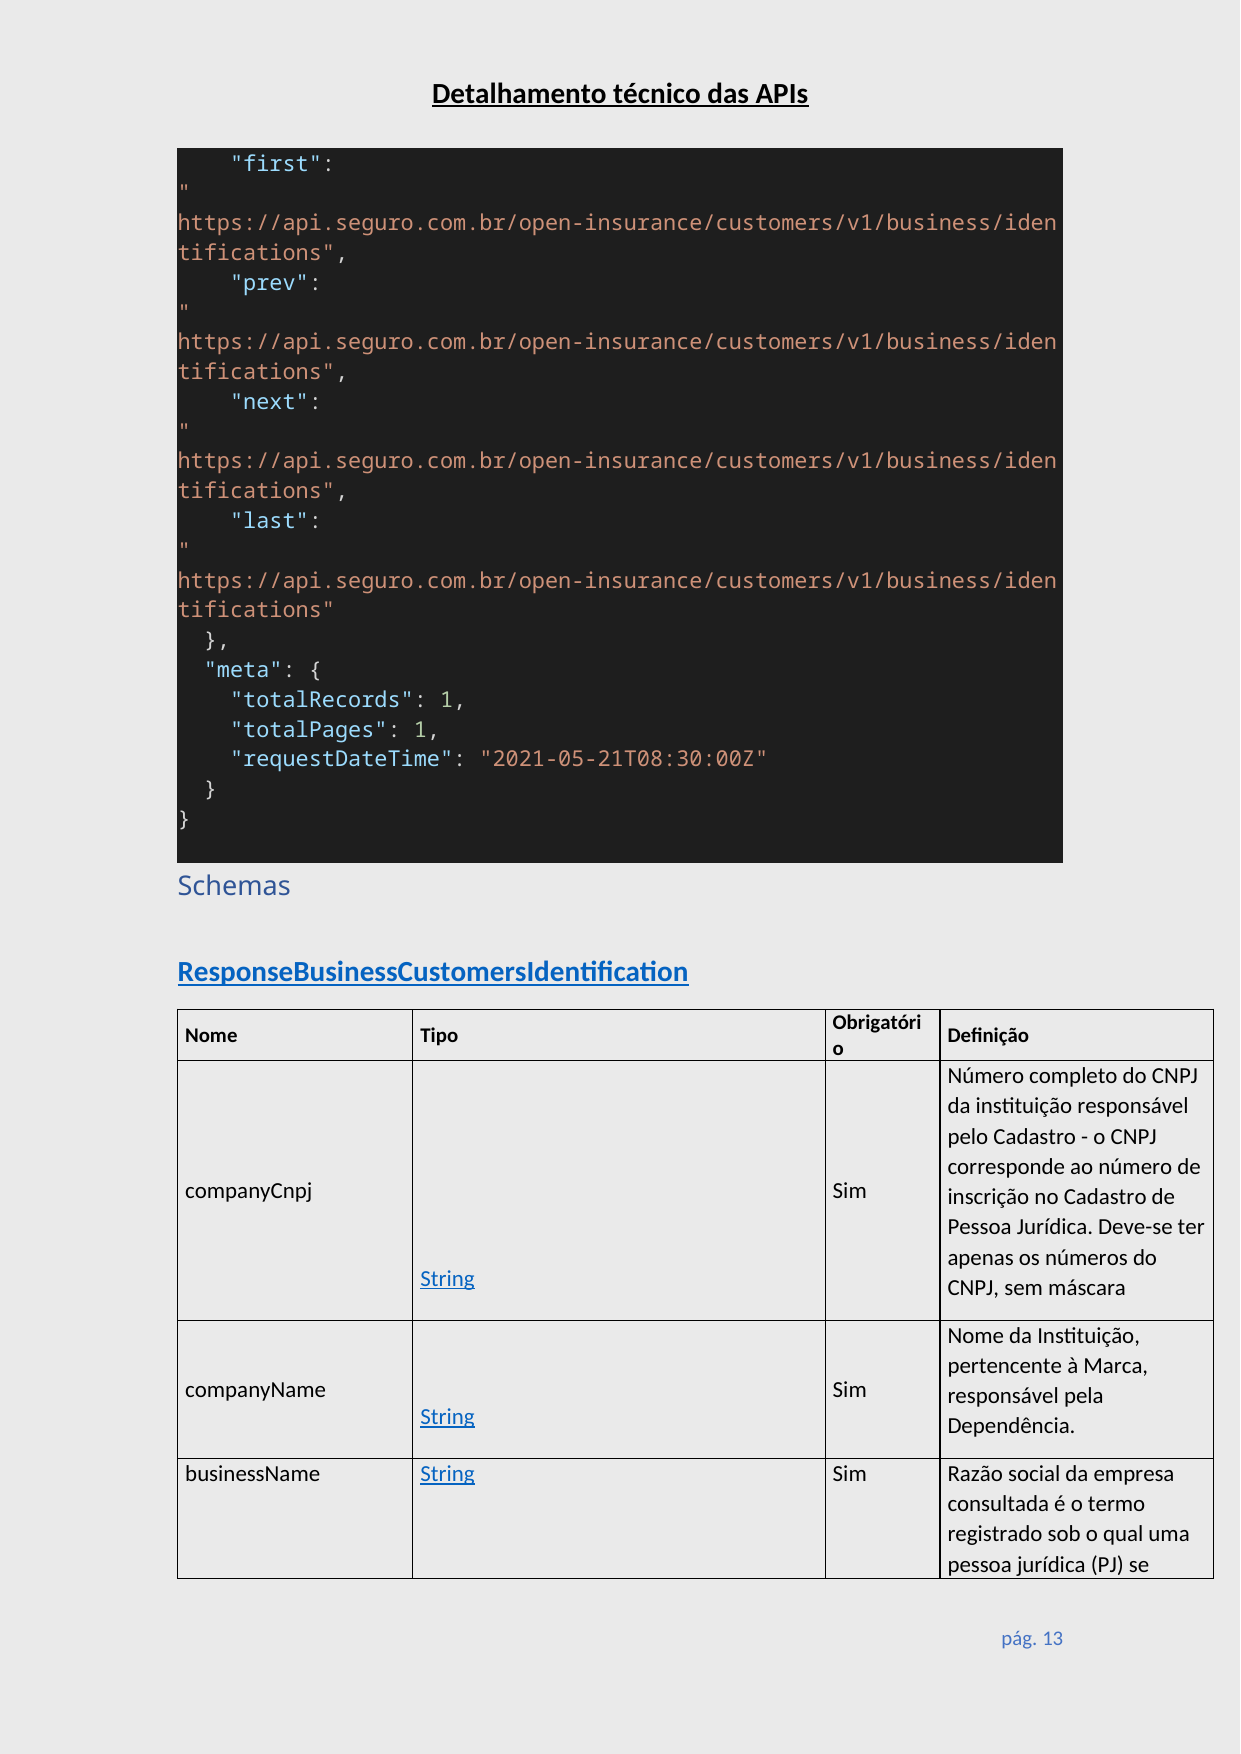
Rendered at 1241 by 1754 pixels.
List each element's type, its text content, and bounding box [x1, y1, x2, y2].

table_cell companyCnpj [178, 1061, 412, 1320]
table_cell Número completo do CNPJ da instituição responsável pelo Cadastro - o CNPJ corresponde ao número de inscrição no Cadastro de Pessoa Jurídica. Deve-se ter apenas os números do CNPJ, sem máscara [941, 1061, 1213, 1320]
subtitle Schemas [177, 867, 1063, 904]
table_header Tipo [413, 1010, 825, 1060]
table_cell String [413, 1321, 825, 1458]
text }, [177, 624, 1063, 654]
text } [177, 773, 1063, 803]
text } [177, 803, 1063, 833]
text "first": "https://api.seguro.com.br/open-insurance/customers/v1/business/identifications", [177, 148, 1063, 267]
table_cell String [413, 1061, 825, 1320]
table_cell String [413, 1459, 825, 1578]
table_cell Sim [826, 1459, 939, 1578]
text "next": "https://api.seguro.com.br/open-insurance/customers/v1/business/identifications", [177, 386, 1063, 505]
table_header Obrigatório [826, 1010, 939, 1060]
table_header Definição [941, 1010, 1213, 1060]
table_cell Nome da Instituição, pertencente à Marca, responsável pela Dependência. [941, 1321, 1213, 1458]
text ResponseBusinessCustomersIdentification [177, 953, 1063, 989]
table_header Nome [178, 1010, 412, 1060]
text "requestDateTime": "2021-05-21T08:30:00Z" [177, 743, 1063, 773]
text "totalPages": 1, [177, 714, 1063, 743]
table_cell Sim [826, 1061, 939, 1320]
table_cell businessName [178, 1459, 412, 1578]
text "totalRecords": 1, [177, 684, 1063, 714]
text "meta": { [177, 654, 1063, 684]
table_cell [941, 1459, 1213, 1578]
table_cell Sim [826, 1321, 939, 1458]
table_cell companyName [178, 1321, 412, 1458]
text "last": "https://api.seguro.com.br/open-insurance/customers/v1/business/identifications" [177, 505, 1063, 624]
text "prev": "https://api.seguro.com.br/open-insurance/customers/v1/business/identifications", [177, 267, 1063, 386]
